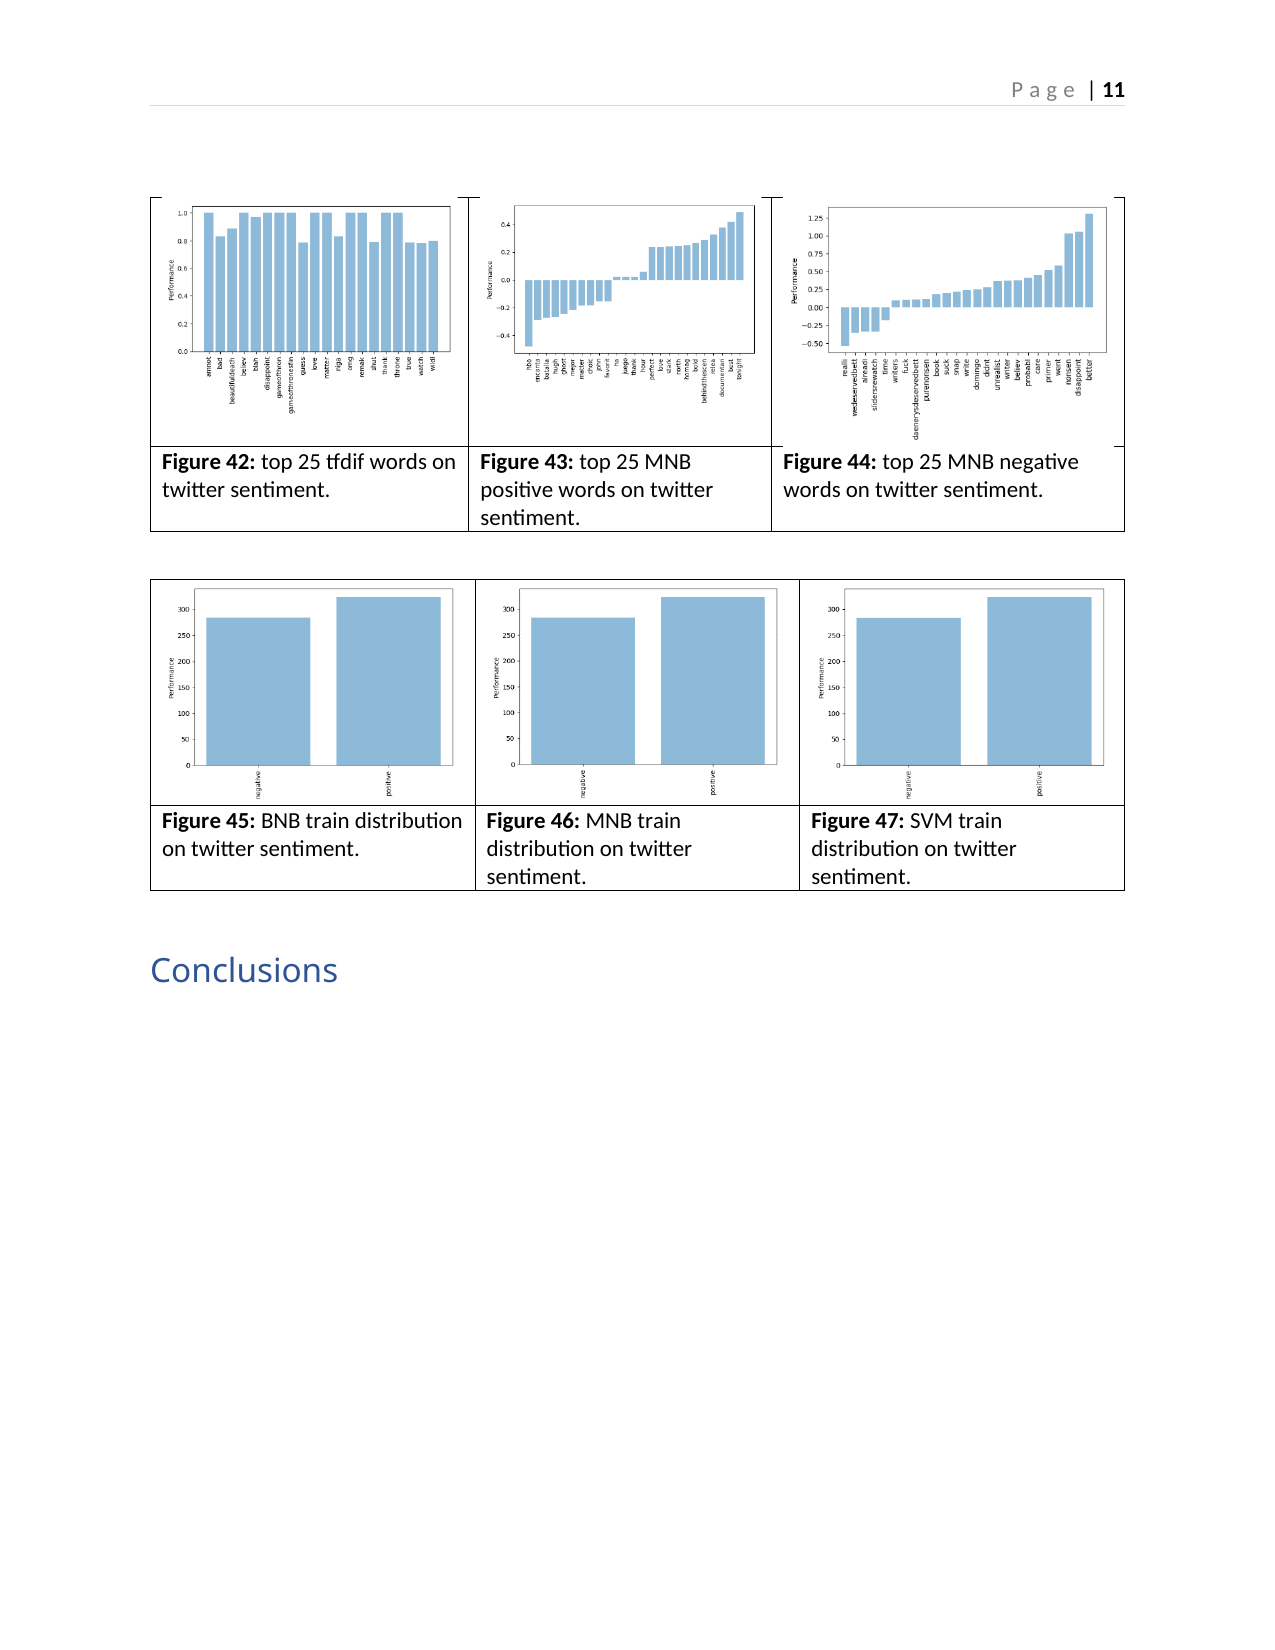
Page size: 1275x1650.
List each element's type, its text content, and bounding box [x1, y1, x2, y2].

table_cell Figure 45: BNB train distribution on twitter sentiment. [151, 806, 475, 890]
picture [486, 580, 785, 804]
picture [783, 197, 1115, 447]
picture [480, 197, 762, 409]
table_header [772, 198, 783, 446]
table_header [461, 580, 475, 805]
table_cell Figure 42: top 25 tfdif words on twitter sentiment. [151, 447, 468, 531]
table_cell Figure 44: top 25 MNB negative words on twitter sentiment. [772, 447, 1124, 531]
table_header [476, 580, 799, 805]
picture [161, 197, 458, 420]
picture [161, 580, 461, 805]
table_cell Figure 47: SVM train distribution on twitter sentiment. [800, 806, 1124, 890]
table_header [800, 580, 811, 805]
table_header [1112, 580, 1124, 805]
subtitle Conclusions [150, 946, 1125, 992]
table_header [151, 580, 161, 805]
picture [811, 580, 1112, 805]
table_header [469, 198, 771, 446]
table_cell Figure 46: MNB train distribution on twitter sentiment. [476, 806, 799, 890]
table_header [151, 198, 468, 446]
table_header [1115, 198, 1124, 446]
table_cell Figure 43: top 25 MNB positive words on twitter sentiment. [469, 447, 771, 531]
